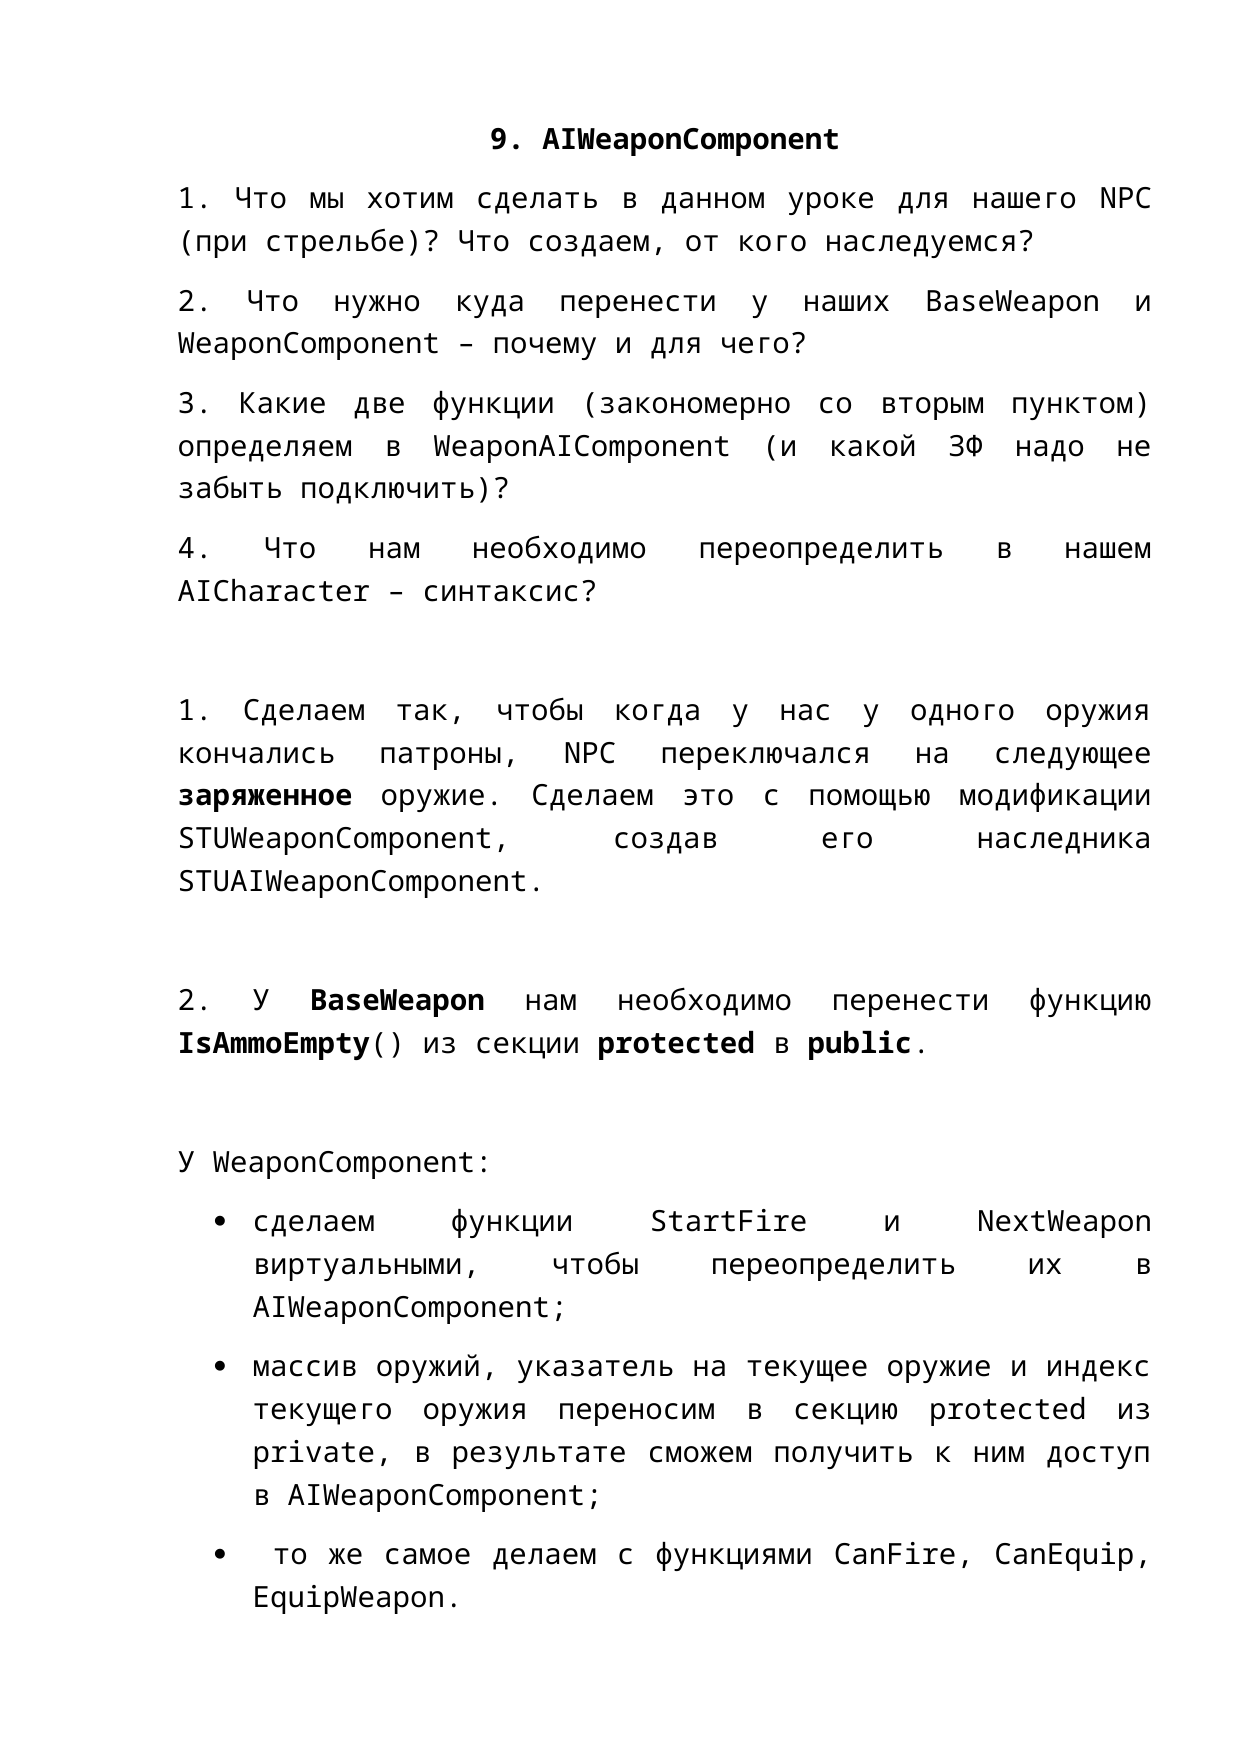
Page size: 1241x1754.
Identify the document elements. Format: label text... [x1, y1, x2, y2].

list то же самое делаем с функциями CanFire, CanEquip, EquipWeapon. [215, 1533, 1152, 1616]
text У WeaponComponent: [177, 1141, 1152, 1181]
text 1. Что мы хотим сделать в данном уроке для нашего NPC (при стрельбе)? Что создаем, от кого наследуемся? [177, 178, 1152, 260]
text 4. Что нам необходимо переопределить в нашем AICharacter – синтаксис? [177, 527, 1152, 610]
text 3. Какие две функции (закономерно со вторым пунктом) определяем в WeaponAIComponent (и какой ЗФ надо не забыть подключить)? [177, 382, 1152, 507]
text 9. AIWeaponComponent [177, 118, 1152, 158]
text 2. У BaseWeapon нам необходимо перенести функцию IsAmmoEmpty() из секции protected в public. [177, 979, 1152, 1062]
text 1. Сделаем так, чтобы когда у нас у одного оружия кончались патроны, NPC переключался на следующее заряженное оружие. Сделаем это с помощью модификации STUWeaponComponent, создав его наследника STUAIWeaponComponent. [177, 689, 1152, 900]
list массив оружий, указатель на текущее оружие и индекс текущего оружия переносим в секцию protected из private, в результате сможем получить к ним доступ в AIWeaponComponent; [215, 1346, 1152, 1514]
list сделаем функции StartFire и NextWeapon виртуальными, чтобы переопределить их в AIWeaponComponent; [215, 1201, 1152, 1326]
text 2. Что нужно куда перенести у наших BaseWeapon и WeaponComponent – почему и для чего? [177, 280, 1152, 362]
